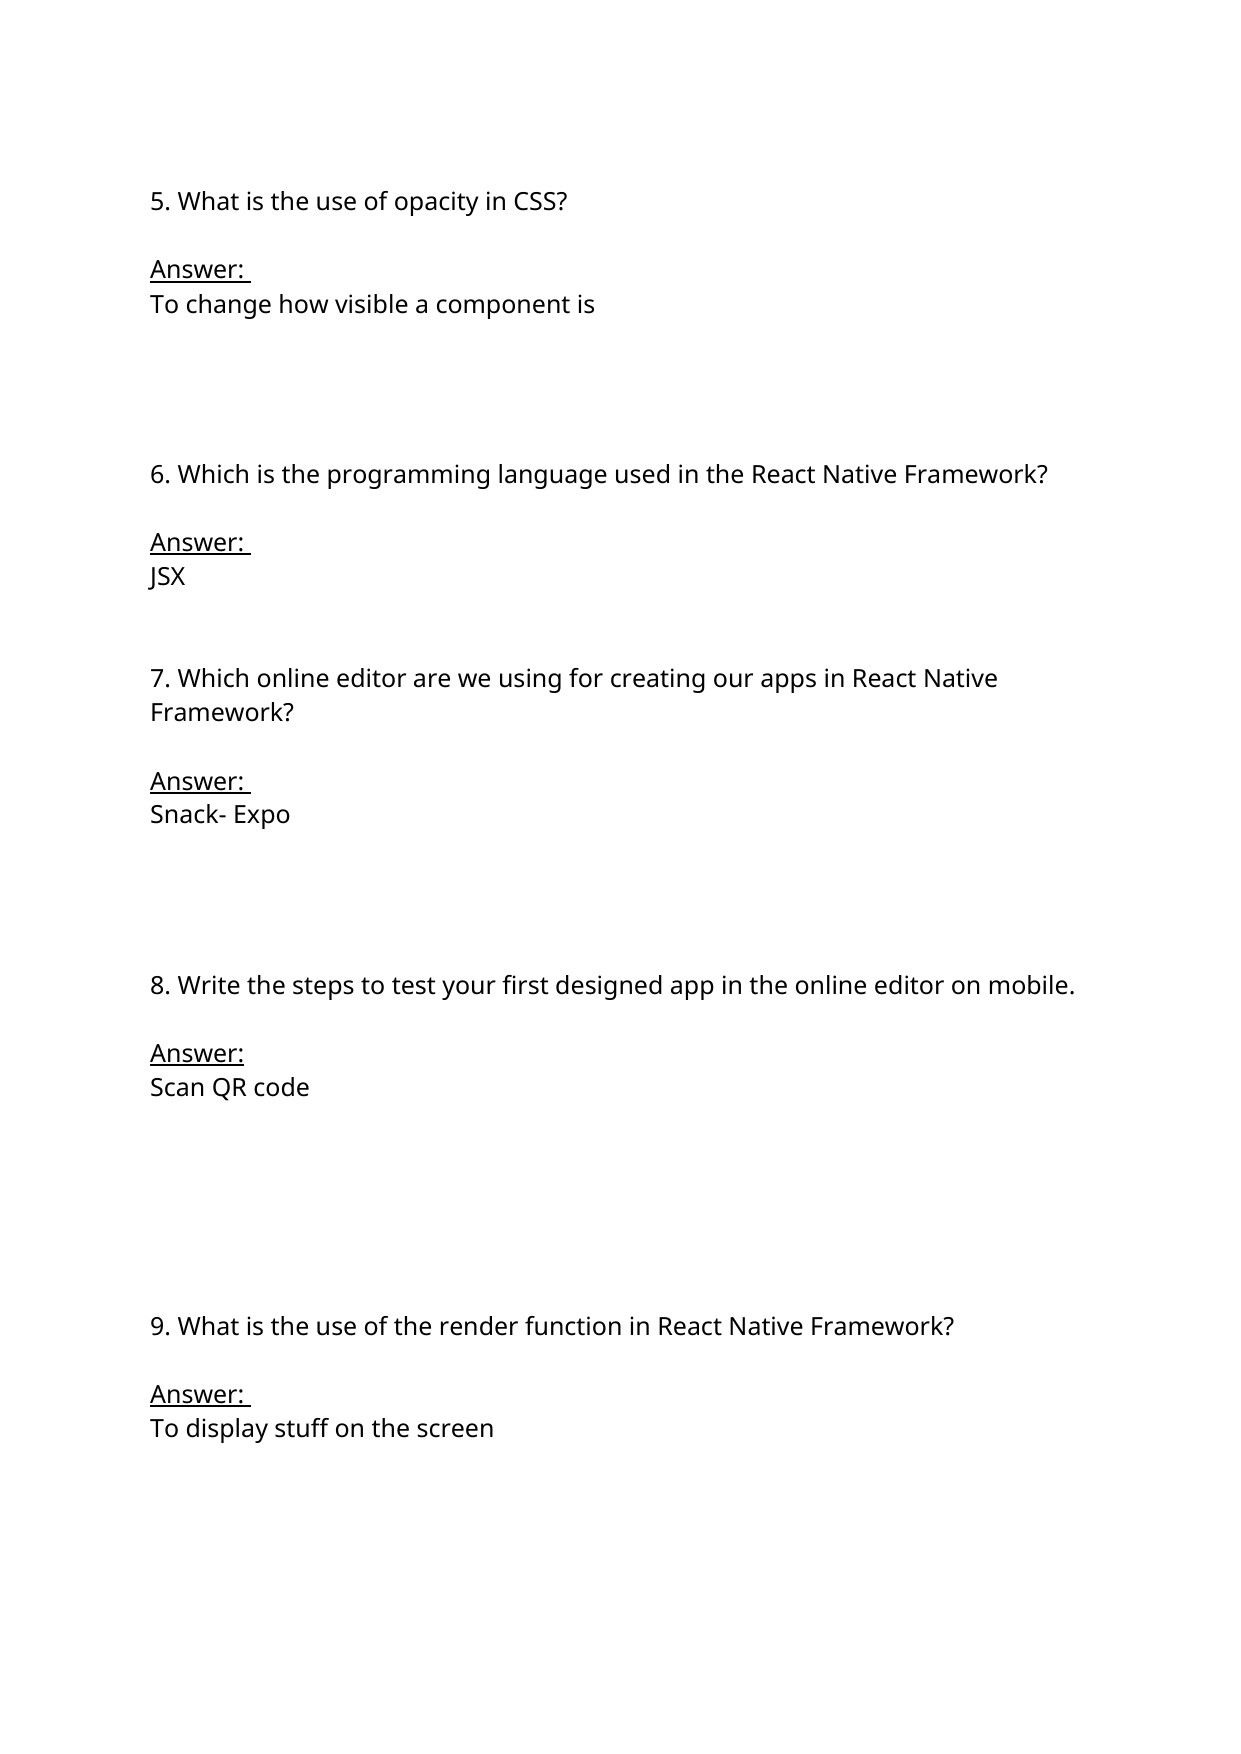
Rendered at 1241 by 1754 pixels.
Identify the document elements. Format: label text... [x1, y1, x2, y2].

text Scan QR code [150, 1070, 1090, 1104]
text JSX [150, 559, 1090, 593]
text 6. Which is the programming language used in the React Native Framework? [150, 457, 1090, 491]
text Answer: [150, 1036, 1090, 1070]
text Answer: [150, 763, 1090, 797]
text Snack- Expo [150, 797, 1090, 831]
text Answer: [150, 252, 1090, 286]
text 9. What is the use of the render function in React Native Framework? [150, 1308, 1090, 1342]
text 8. Write the steps to test your first designed app in the online editor on mobile. [150, 967, 1090, 1002]
text To change how visible a component is [150, 286, 1090, 320]
text Answer: [150, 1376, 1090, 1410]
text Answer: [150, 525, 1090, 559]
text 5. What is the use of opacity in CSS? [150, 184, 1090, 218]
text To display stuff on the screen [150, 1410, 1090, 1444]
text 7. Which online editor are we using for creating our apps in React Native Framework? [150, 661, 1090, 729]
